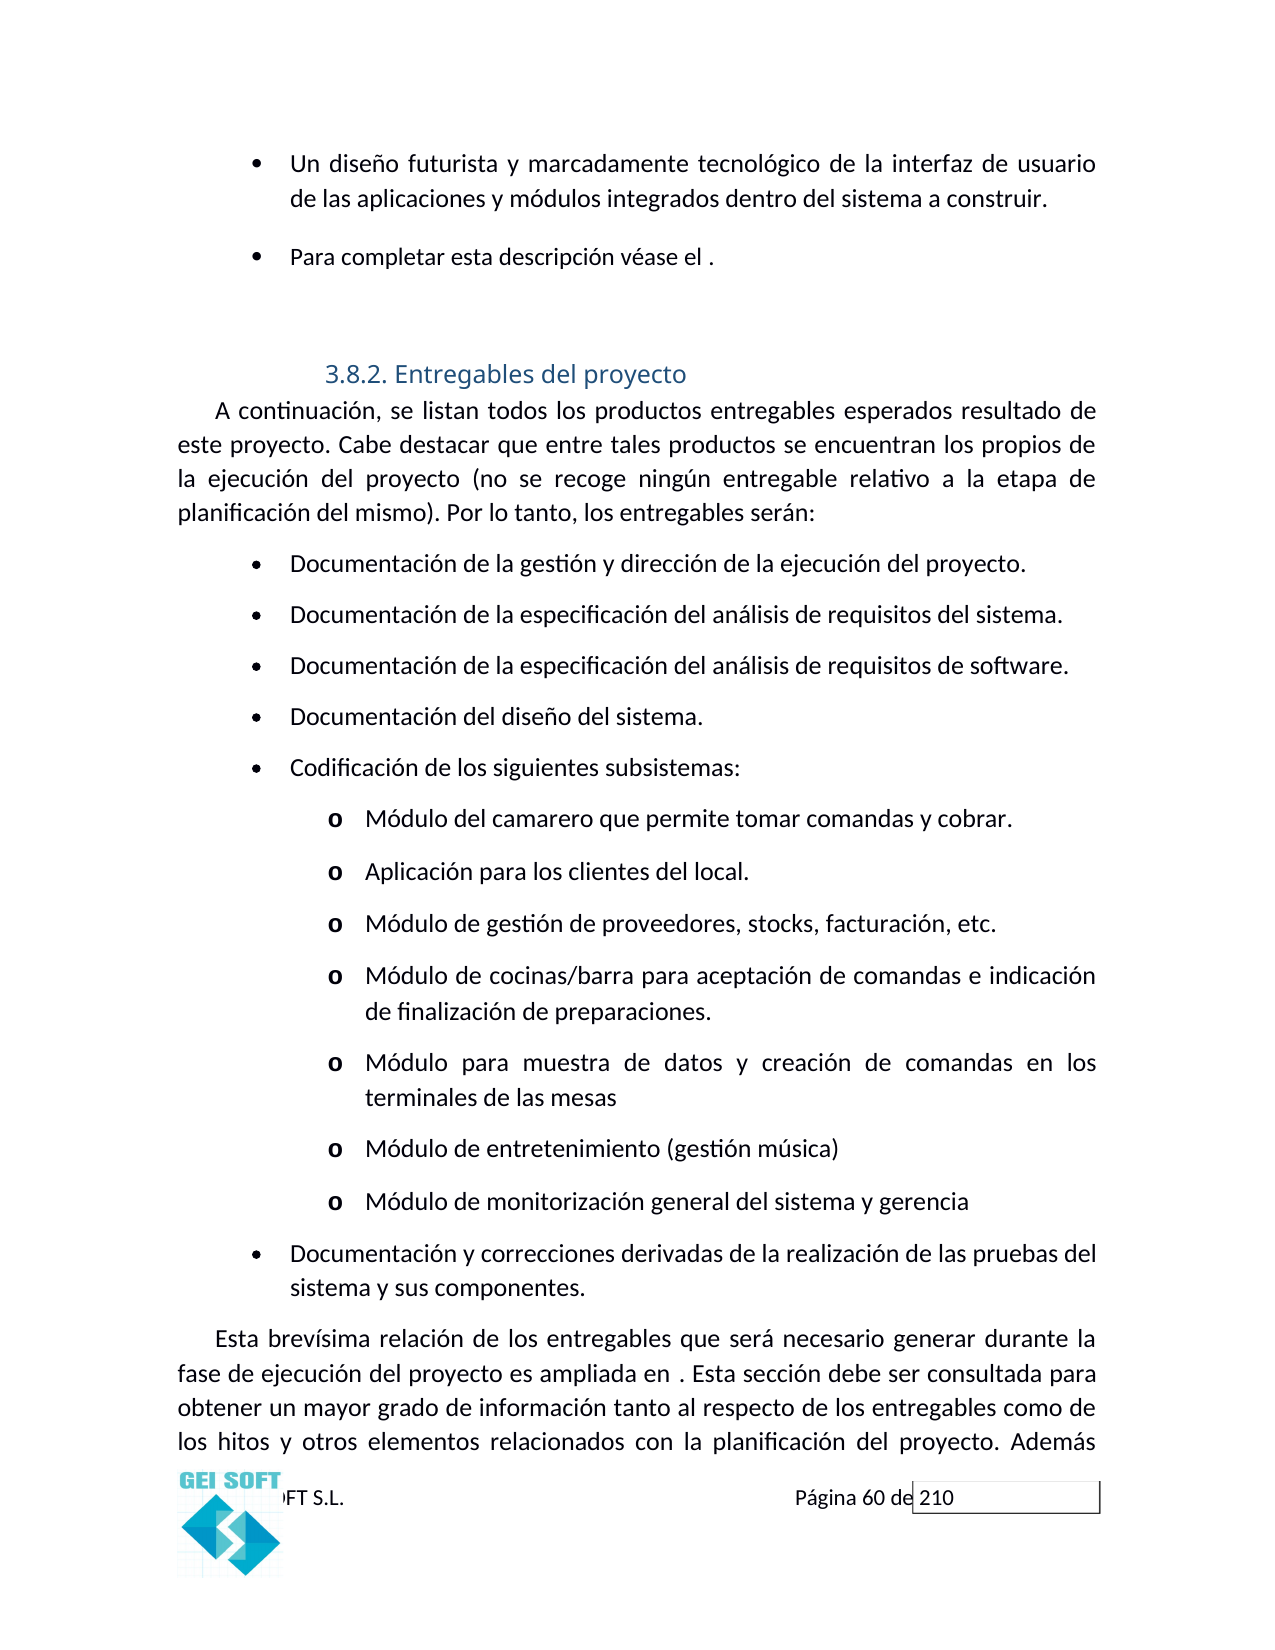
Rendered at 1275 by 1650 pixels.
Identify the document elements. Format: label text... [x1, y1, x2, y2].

list Módulo de monitorización general del sistema y gerencia [327, 1185, 1098, 1218]
list Un diseño futurista y marcadamente tecnológico de la interfaz de usuario de las aplicaciones y módulos integrados dentro del sistema a construir. [252, 148, 1098, 214]
list Módulo de cocinas/barra para aceptación de comandas e indicación de finalización de preparaciones. [327, 959, 1098, 1027]
list Módulo de gestión de proveedores, stocks, facturación, etc. [327, 907, 1098, 940]
list Codificación de los siguientes subsistemas: [252, 751, 1098, 783]
list Documentación y correcciones derivadas de la realización de las pruebas del sistema y sus componentes. [252, 1237, 1098, 1303]
list Aplicación para los clientes del local. [327, 854, 1098, 888]
list Módulo del camarero que permite tomar comandas y cobrar. [327, 802, 1098, 835]
list Documentación de la gestión y dirección de la ejecución del proyecto. [252, 547, 1098, 579]
list Documentación de la especificación del análisis de requisitos del sistema. [252, 598, 1098, 630]
list Documentación del diseño del sistema. [252, 700, 1098, 732]
list Módulo de entretenimiento (gestión música) [327, 1132, 1098, 1166]
picture [912, 1481, 1102, 1515]
list Módulo para muestra de datos y creación de comandas en los terminales de las mesas [327, 1046, 1098, 1113]
text A continuación, se listan todos los productos entregables esperados resultado de este proyecto. Cabe destacar que entre tales productos se encuentran los propios de la ejecución del proyecto (no se recoge ningún entregable relativo a la etapa de planificación del mismo). Por lo tanto, los entregables serán: [177, 394, 1098, 528]
list Para completar esta descripción véase el apartado de requisitos. [252, 241, 1098, 272]
picture [177, 1469, 284, 1578]
list Documentación de la especificación del análisis de requisitos de software. [252, 649, 1098, 681]
subtitle 3.8.2. Entregables del proyecto [251, 357, 1098, 391]
